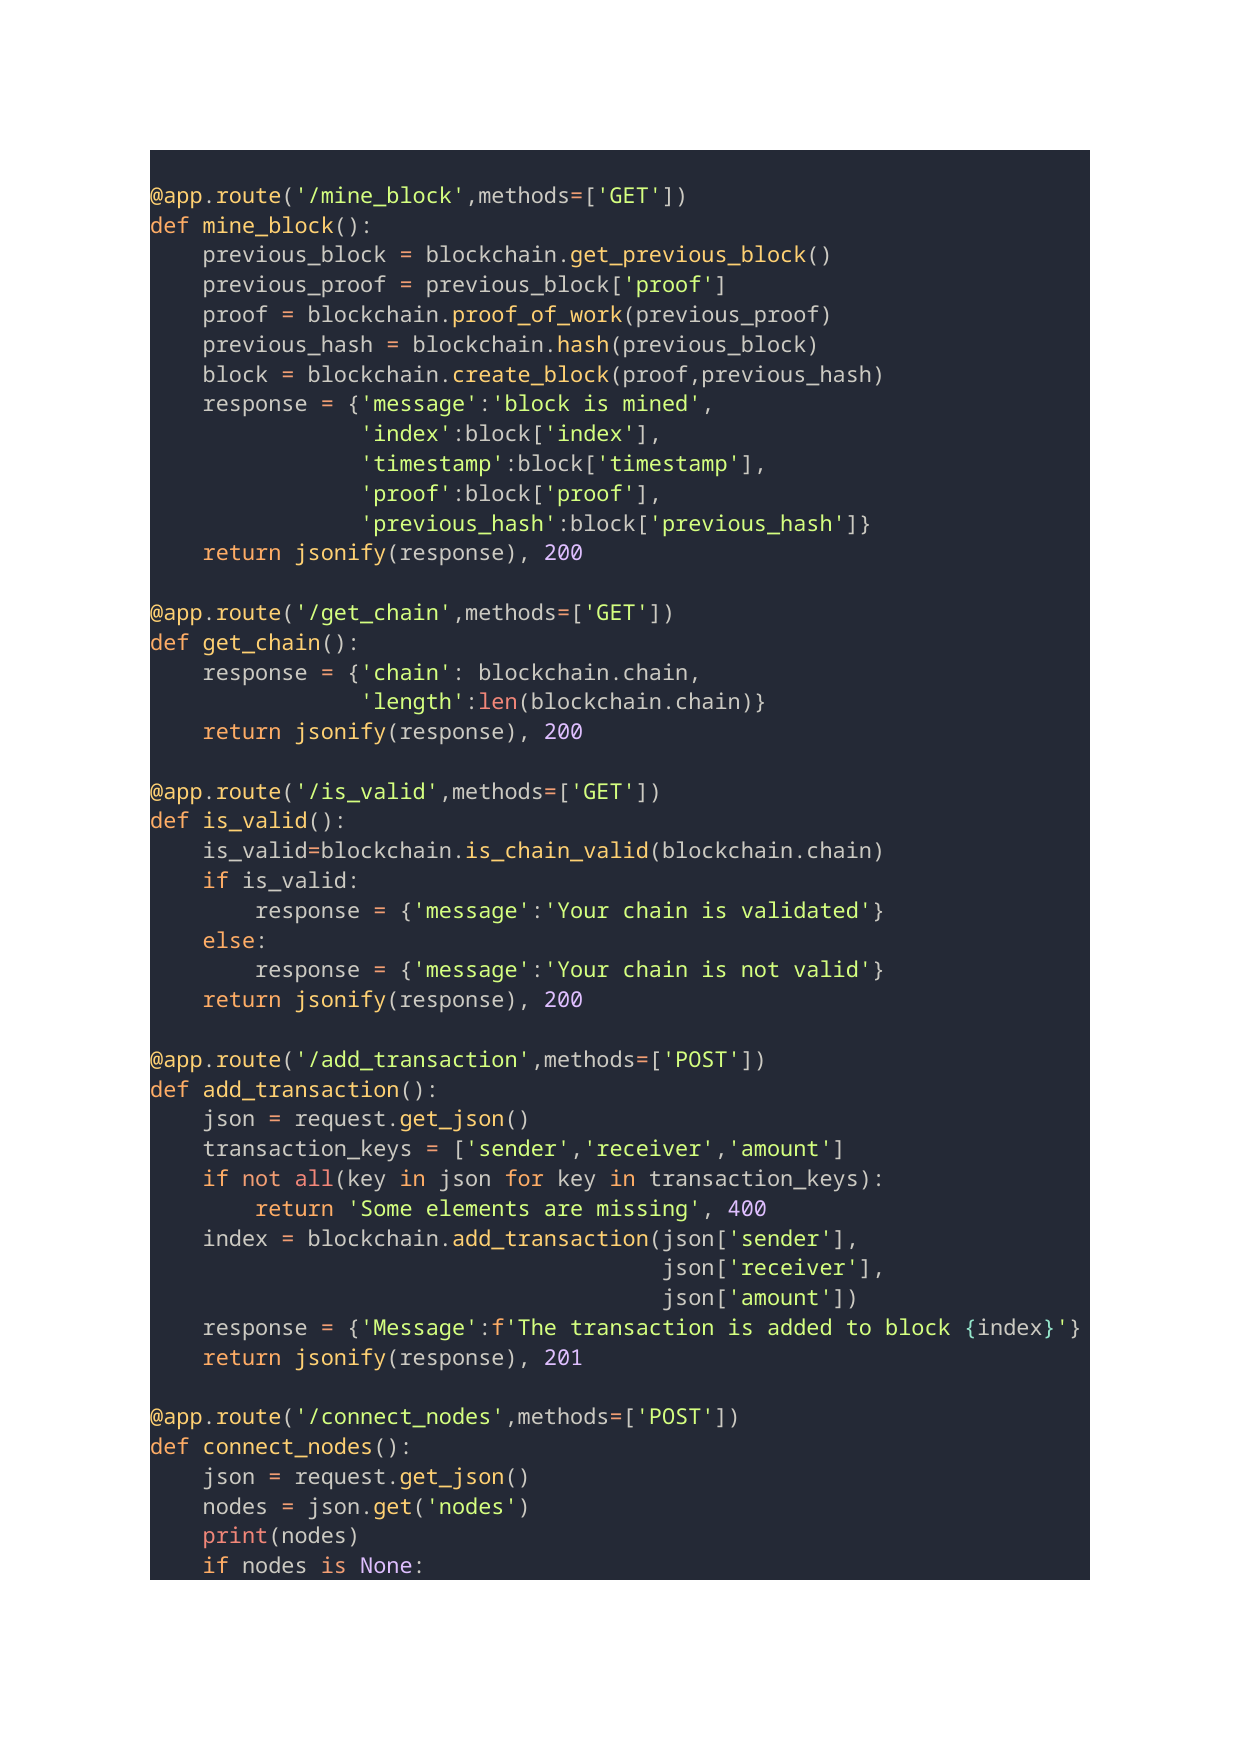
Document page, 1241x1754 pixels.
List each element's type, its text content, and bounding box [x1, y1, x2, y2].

text def add_transaction(): [150, 1073, 1090, 1103]
text index = blockchain.add_transaction(json['sender'], [150, 1222, 1090, 1252]
text json['amount']) [150, 1282, 1090, 1312]
text return 'Some elements are missing', 400 [150, 1193, 1090, 1222]
text transaction_keys = ['sender','receiver','amount'] [150, 1133, 1090, 1163]
text if not all(key in json for key in transaction_keys): [150, 1163, 1090, 1193]
text response = {'message':'block is mined', [150, 388, 1090, 418]
text 'index':block['index'], [150, 418, 1090, 448]
text json = request.get_json() [150, 1103, 1090, 1133]
text return jsonify(response), 200 [150, 716, 1090, 746]
text 'timestamp':block['timestamp'], [150, 448, 1090, 478]
text return jsonify(response), 200 [150, 537, 1090, 567]
text @app.route('/get_chain',methods=['GET']) [150, 597, 1090, 627]
text else: [150, 924, 1090, 954]
text def get_chain(): [150, 627, 1090, 656]
text response = {'message':'Your chain is not valid'} [150, 954, 1090, 984]
text if is_valid: [150, 865, 1090, 895]
text json['receiver'], [150, 1252, 1090, 1282]
text if nodes is None: [150, 1550, 1090, 1580]
text response = {'Message':f'The transaction is added to block {index}'} [150, 1312, 1090, 1342]
text previous_proof = previous_block['proof'] [150, 269, 1090, 299]
text print(nodes) [150, 1520, 1090, 1550]
text 'previous_hash':block['previous_hash']} [150, 507, 1090, 537]
text @app.route('/add_transaction',methods=['POST']) [150, 1044, 1090, 1073]
text 'length':len(blockchain.chain)} [150, 686, 1090, 716]
text response = {'chain': blockchain.chain, [150, 656, 1090, 686]
text return jsonify(response), 200 [150, 984, 1090, 1014]
text proof = blockchain.proof_of_work(previous_proof) [150, 299, 1090, 329]
text response = {'message':'Your chain is validated'} [150, 895, 1090, 924]
text previous_hash = blockchain.hash(previous_block) [150, 329, 1090, 358]
text is_valid=blockchain.is_chain_valid(blockchain.chain) [150, 835, 1090, 865]
text previous_block = blockchain.get_previous_block() [150, 239, 1090, 269]
text def mine_block(): [150, 209, 1090, 239]
text def is_valid(): [150, 805, 1090, 835]
text @app.route('/is_valid',methods=['GET']) [150, 776, 1090, 805]
text return jsonify(response), 201 [150, 1342, 1090, 1371]
text def connect_nodes(): [150, 1431, 1090, 1461]
text @app.route('/connect_nodes',methods=['POST']) [150, 1401, 1090, 1431]
text 'proof':block['proof'], [150, 478, 1090, 507]
text nodes = json.get('nodes') [150, 1491, 1090, 1520]
text block = blockchain.create_block(proof,previous_hash) [150, 358, 1090, 388]
text @app.route('/mine_block',methods=['GET']) [150, 180, 1090, 209]
text json = request.get_json() [150, 1461, 1090, 1491]
